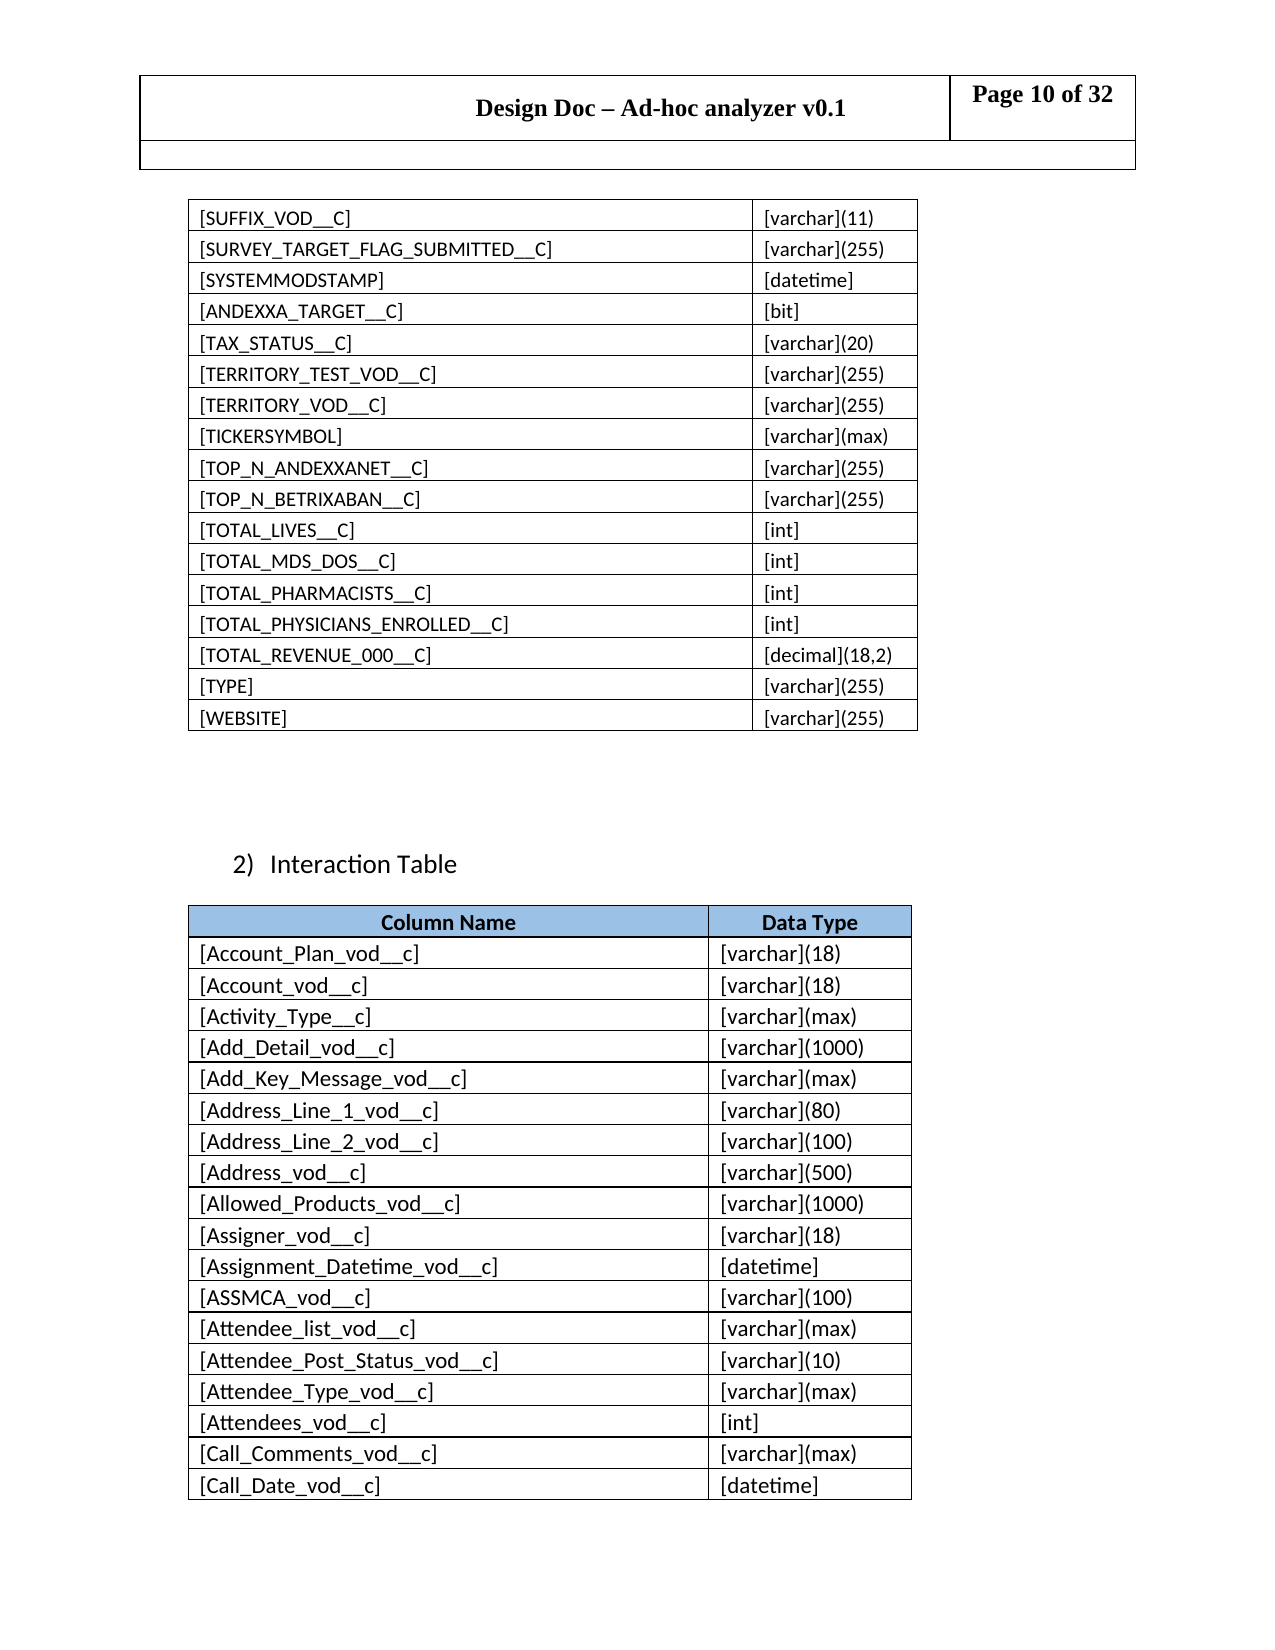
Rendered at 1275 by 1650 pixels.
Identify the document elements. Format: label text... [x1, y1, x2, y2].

table_cell [TICKERSYMBOL] [189, 419, 752, 449]
table_header Data Type [709, 906, 911, 936]
table_cell [varchar](18) [709, 969, 911, 999]
table_cell [varchar](18) [709, 1219, 911, 1249]
table_cell [bit] [753, 294, 917, 324]
table_cell [TAX_STATUS__C] [189, 325, 752, 355]
table_cell [ASSMCA_vod__c] [189, 1281, 708, 1311]
table_cell [varchar](11) [753, 200, 917, 230]
table_cell [decimal](18,2) [753, 638, 917, 668]
table_cell [datetime] [753, 263, 917, 293]
table_cell [SURVEY_TARGET_FLAG_SUBMITTED__C] [189, 231, 752, 262]
table_cell [WEBSITE] [189, 700, 752, 730]
table_cell [SUFFIX_VOD__C] [189, 200, 752, 230]
table_cell [varchar](255) [753, 388, 917, 418]
table_cell [Address_Line_2_vod__c] [189, 1125, 708, 1155]
table_cell [TERRITORY_VOD__C] [189, 388, 752, 418]
table_cell [Attendee_list_vod__c] [189, 1313, 708, 1343]
table_cell [Address_vod__c] [189, 1156, 708, 1186]
table_cell [varchar](255) [753, 231, 917, 262]
table_cell [varchar](1000) [709, 1188, 911, 1218]
table_cell [Assigner_vod__c] [189, 1219, 708, 1249]
table_cell [varchar](100) [709, 1125, 911, 1155]
subtitle Interaction Table [232, 847, 1087, 880]
table_cell [Address_Line_1_vod__c] [189, 1094, 708, 1124]
table_cell [varchar](10) [709, 1344, 911, 1374]
table_cell [Account_Plan_vod__c] [189, 938, 708, 968]
table_cell [datetime] [709, 1250, 911, 1280]
table_cell [Add_Key_Message_vod__c] [189, 1063, 708, 1093]
table_cell [Activity_Type__c] [189, 1000, 708, 1030]
table_cell [TOTAL_PHARMACISTS__C] [189, 575, 752, 605]
table_cell [int] [753, 606, 917, 637]
table_cell [int] [753, 513, 917, 543]
table_cell [varchar](18) [709, 938, 911, 968]
table_cell [varchar](20) [753, 325, 917, 355]
table_cell [varchar](max) [709, 1313, 911, 1343]
table_cell [varchar](500) [709, 1156, 911, 1186]
table_cell [varchar](max) [753, 419, 917, 449]
table_cell [datetime] [709, 1469, 911, 1499]
table_cell [Add_Detail_vod__c] [189, 1031, 708, 1061]
table_header Column Name [189, 906, 708, 936]
table_cell [TOTAL_PHYSICIANS_ENROLLED__C] [189, 606, 752, 637]
table_cell [Account_vod__c] [189, 969, 708, 999]
table_cell [Assignment_Datetime_vod__c] [189, 1250, 708, 1280]
table_cell [TOTAL_MDS_DOS__C] [189, 544, 752, 574]
table_cell [varchar](255) [753, 669, 917, 699]
table_cell [varchar](1000) [709, 1031, 911, 1061]
table_cell [int] [753, 575, 917, 605]
table_cell [Call_Date_vod__c] [189, 1469, 708, 1499]
table_cell [varchar](255) [753, 450, 917, 480]
table_cell [TYPE] [189, 669, 752, 699]
table_cell [Attendee_Type_vod__c] [189, 1375, 708, 1405]
table_cell [varchar](255) [753, 481, 917, 512]
table_cell [int] [709, 1406, 911, 1436]
table_cell [varchar](255) [753, 700, 917, 730]
table_cell [TOP_N_BETRIXABAN__C] [189, 481, 752, 512]
table_cell [TOP_N_ANDEXXANET__C] [189, 450, 752, 480]
table_cell [TERRITORY_TEST_VOD__C] [189, 356, 752, 387]
table_cell [varchar](100) [709, 1281, 911, 1311]
table_cell [varchar](max) [709, 1438, 911, 1468]
table_cell [TOTAL_LIVES__C] [189, 513, 752, 543]
table_cell [TOTAL_REVENUE_000__C] [189, 638, 752, 668]
table_cell [varchar](max) [709, 1000, 911, 1030]
table_cell [Attendees_vod__c] [189, 1406, 708, 1436]
table_cell [Allowed_Products_vod__c] [189, 1188, 708, 1218]
table_cell [SYSTEMMODSTAMP] [189, 263, 752, 293]
table_cell [varchar](255) [753, 356, 917, 387]
table_cell [Call_Comments_vod__c] [189, 1438, 708, 1468]
table_cell [int] [753, 544, 917, 574]
table_cell [ANDEXXA_TARGET__C] [189, 294, 752, 324]
table_cell [varchar](max) [709, 1063, 911, 1093]
table_cell [varchar](80) [709, 1094, 911, 1124]
table_cell [varchar](max) [709, 1375, 911, 1405]
table_cell [Attendee_Post_Status_vod__c] [189, 1344, 708, 1374]
